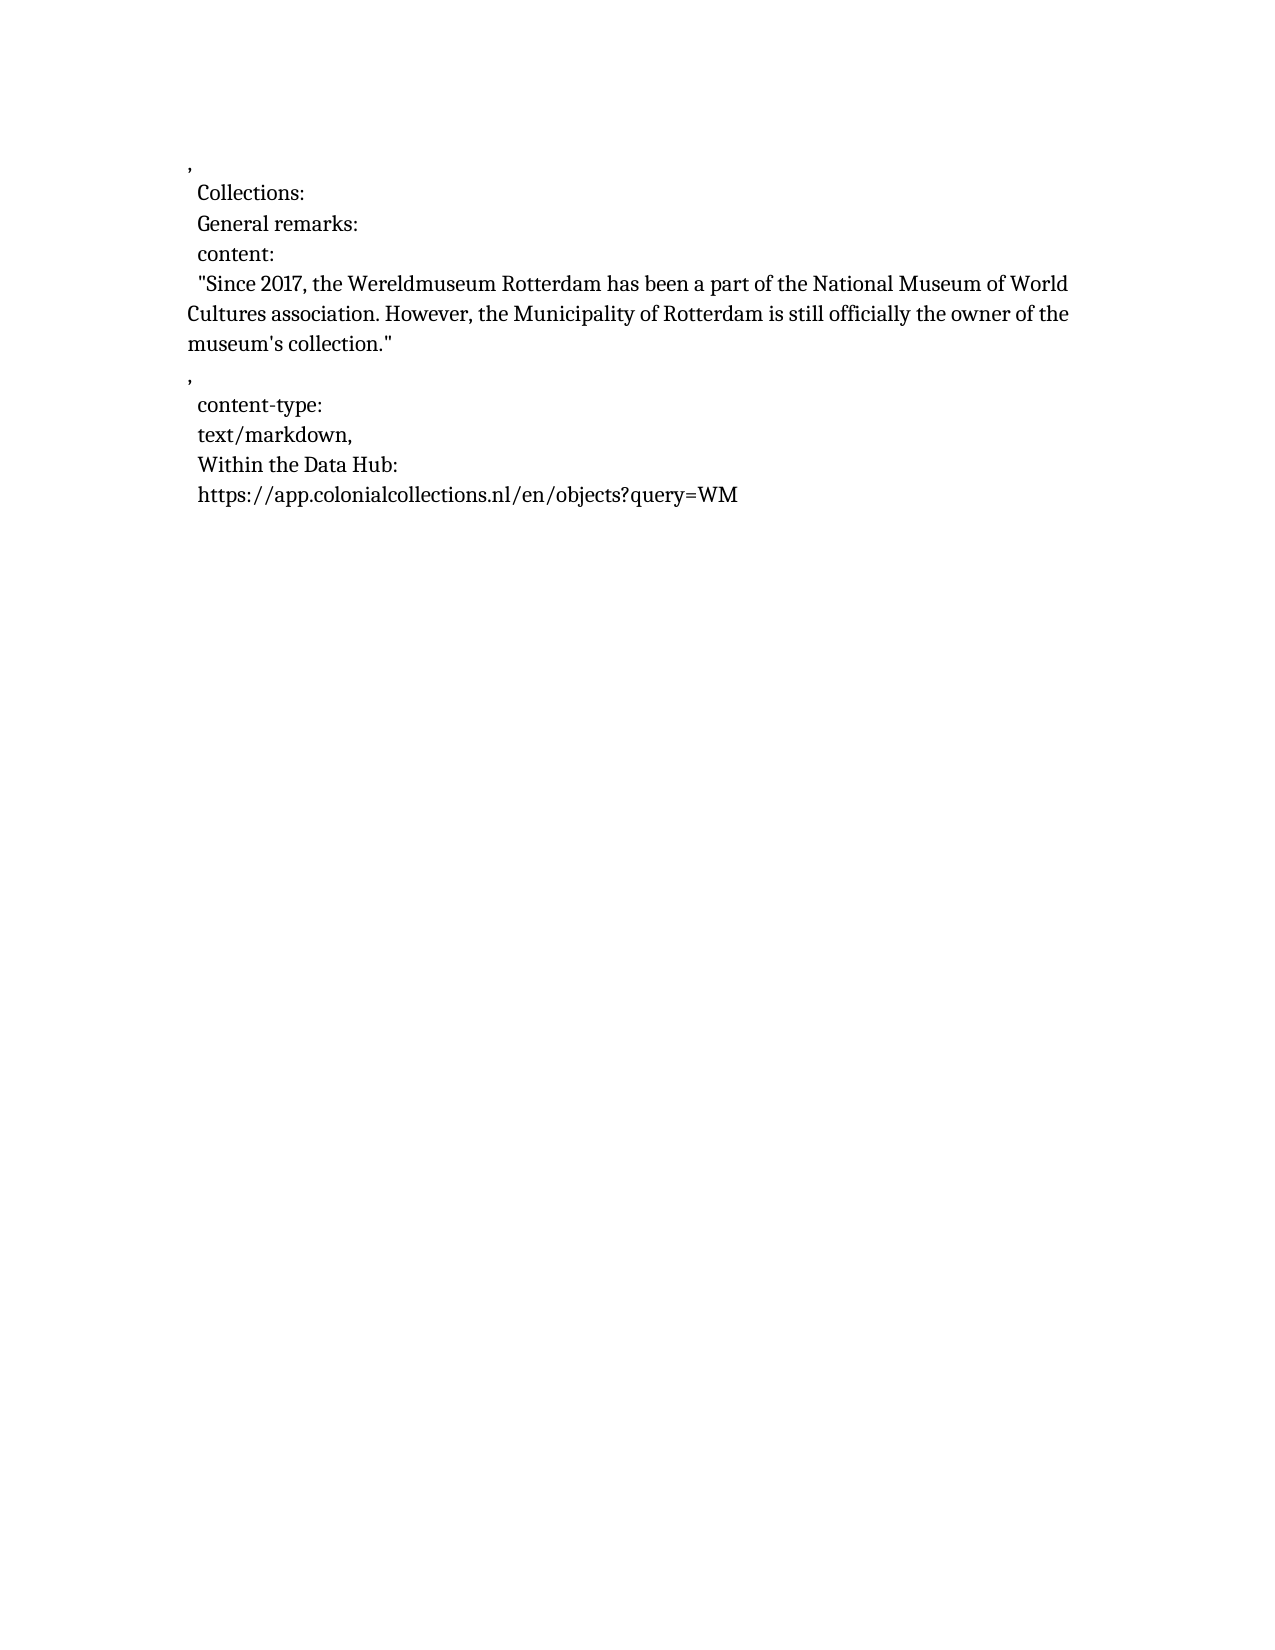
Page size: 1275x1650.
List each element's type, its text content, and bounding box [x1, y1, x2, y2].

text , Collections: General remarks: content: "Since 2017, the Wereldmuseum Rotterdam has been a part of the National Museum of World Cultures association. However, the Municipality of Rotterdam is still officially the owner of the museum's collection." , content-type: text/markdown, Within the Data Hub: https://app.colonialcollections.nl/en/objects?query=WM [187, 150, 1087, 509]
